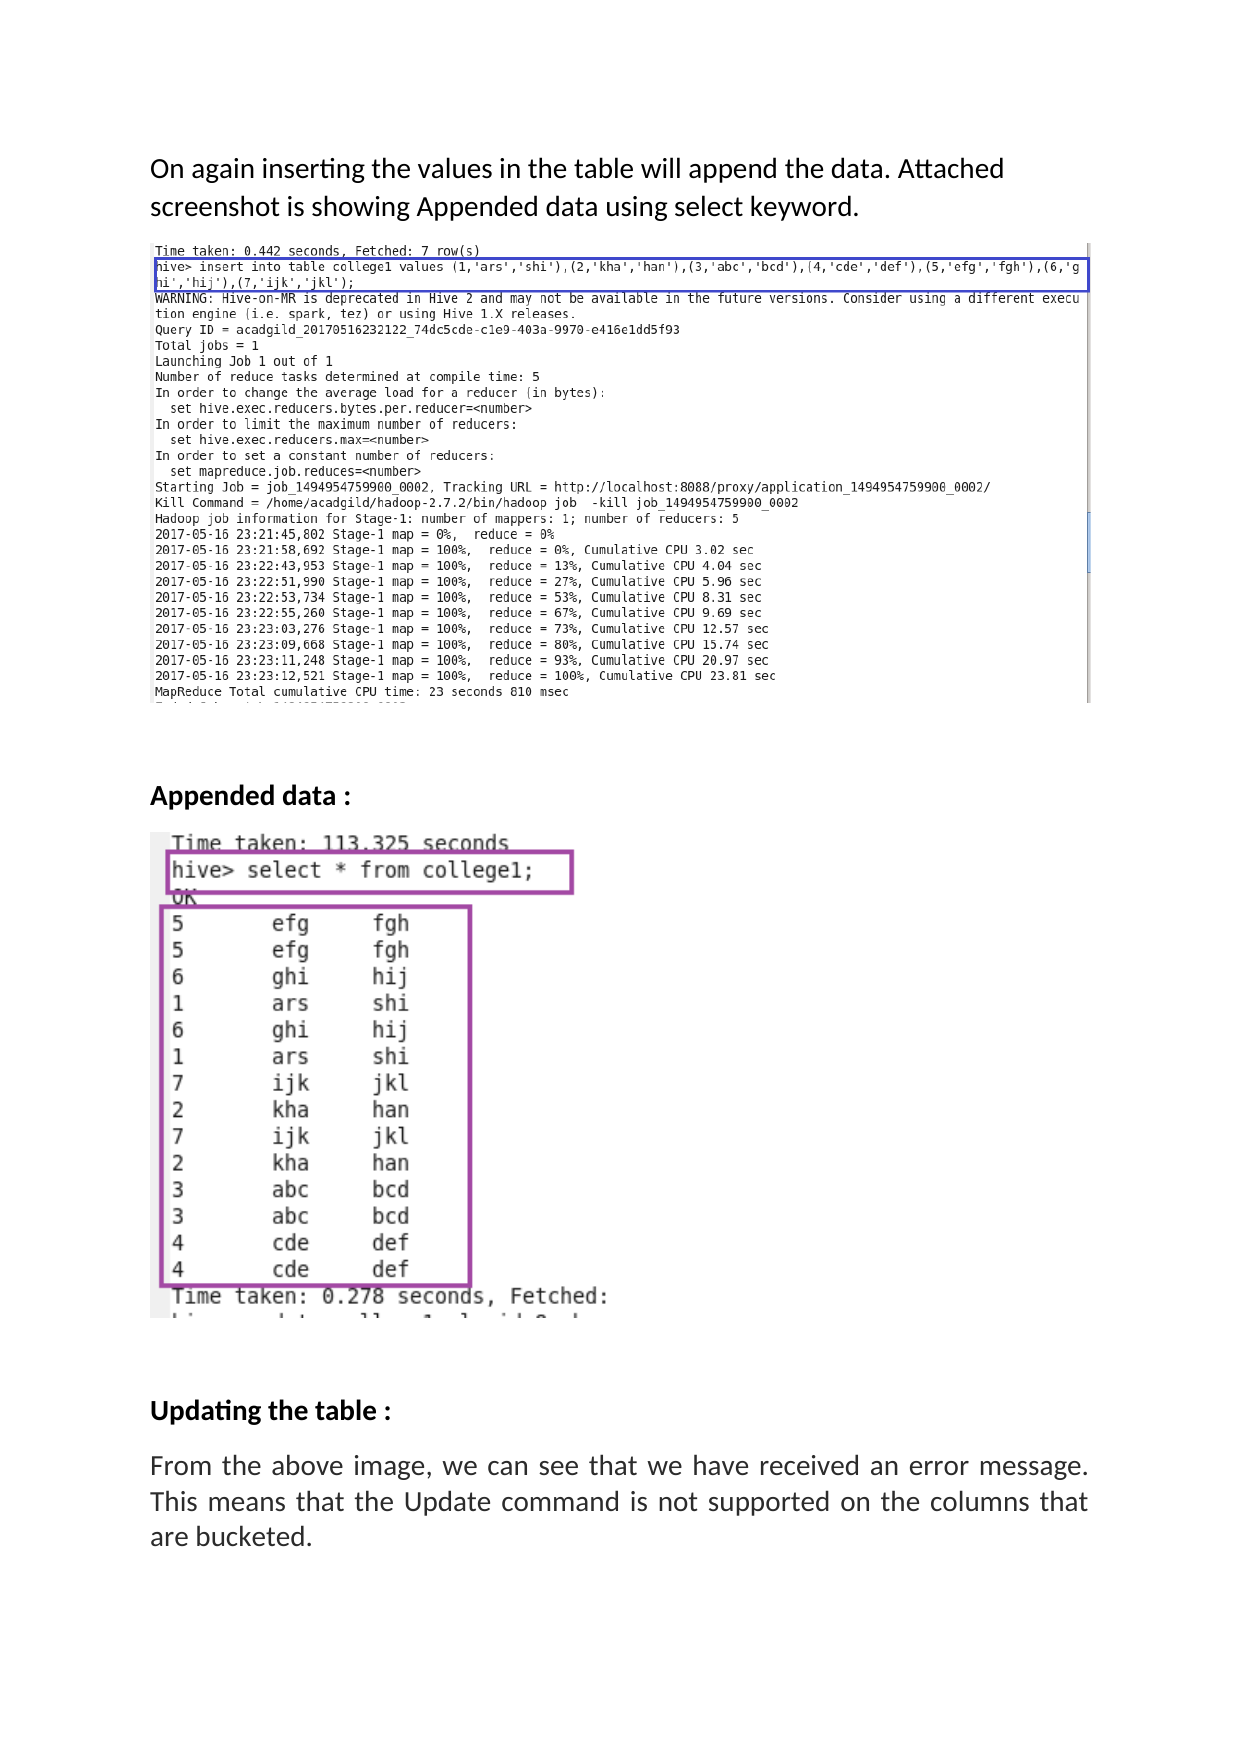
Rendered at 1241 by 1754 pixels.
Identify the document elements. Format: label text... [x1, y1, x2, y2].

text Appended data : [150, 777, 1090, 812]
text On again inserting the values in the table will append the data. Attached screenshot is showing Appended data using select keyword. [150, 150, 1090, 224]
picture [150, 832, 614, 1318]
text From the above image, we can see that we have received an error message. This means that the Update command is not supported on the columns that are bucketed. [150, 1447, 1090, 1554]
picture [150, 243, 1091, 703]
text Updating the table : [150, 1392, 1090, 1427]
